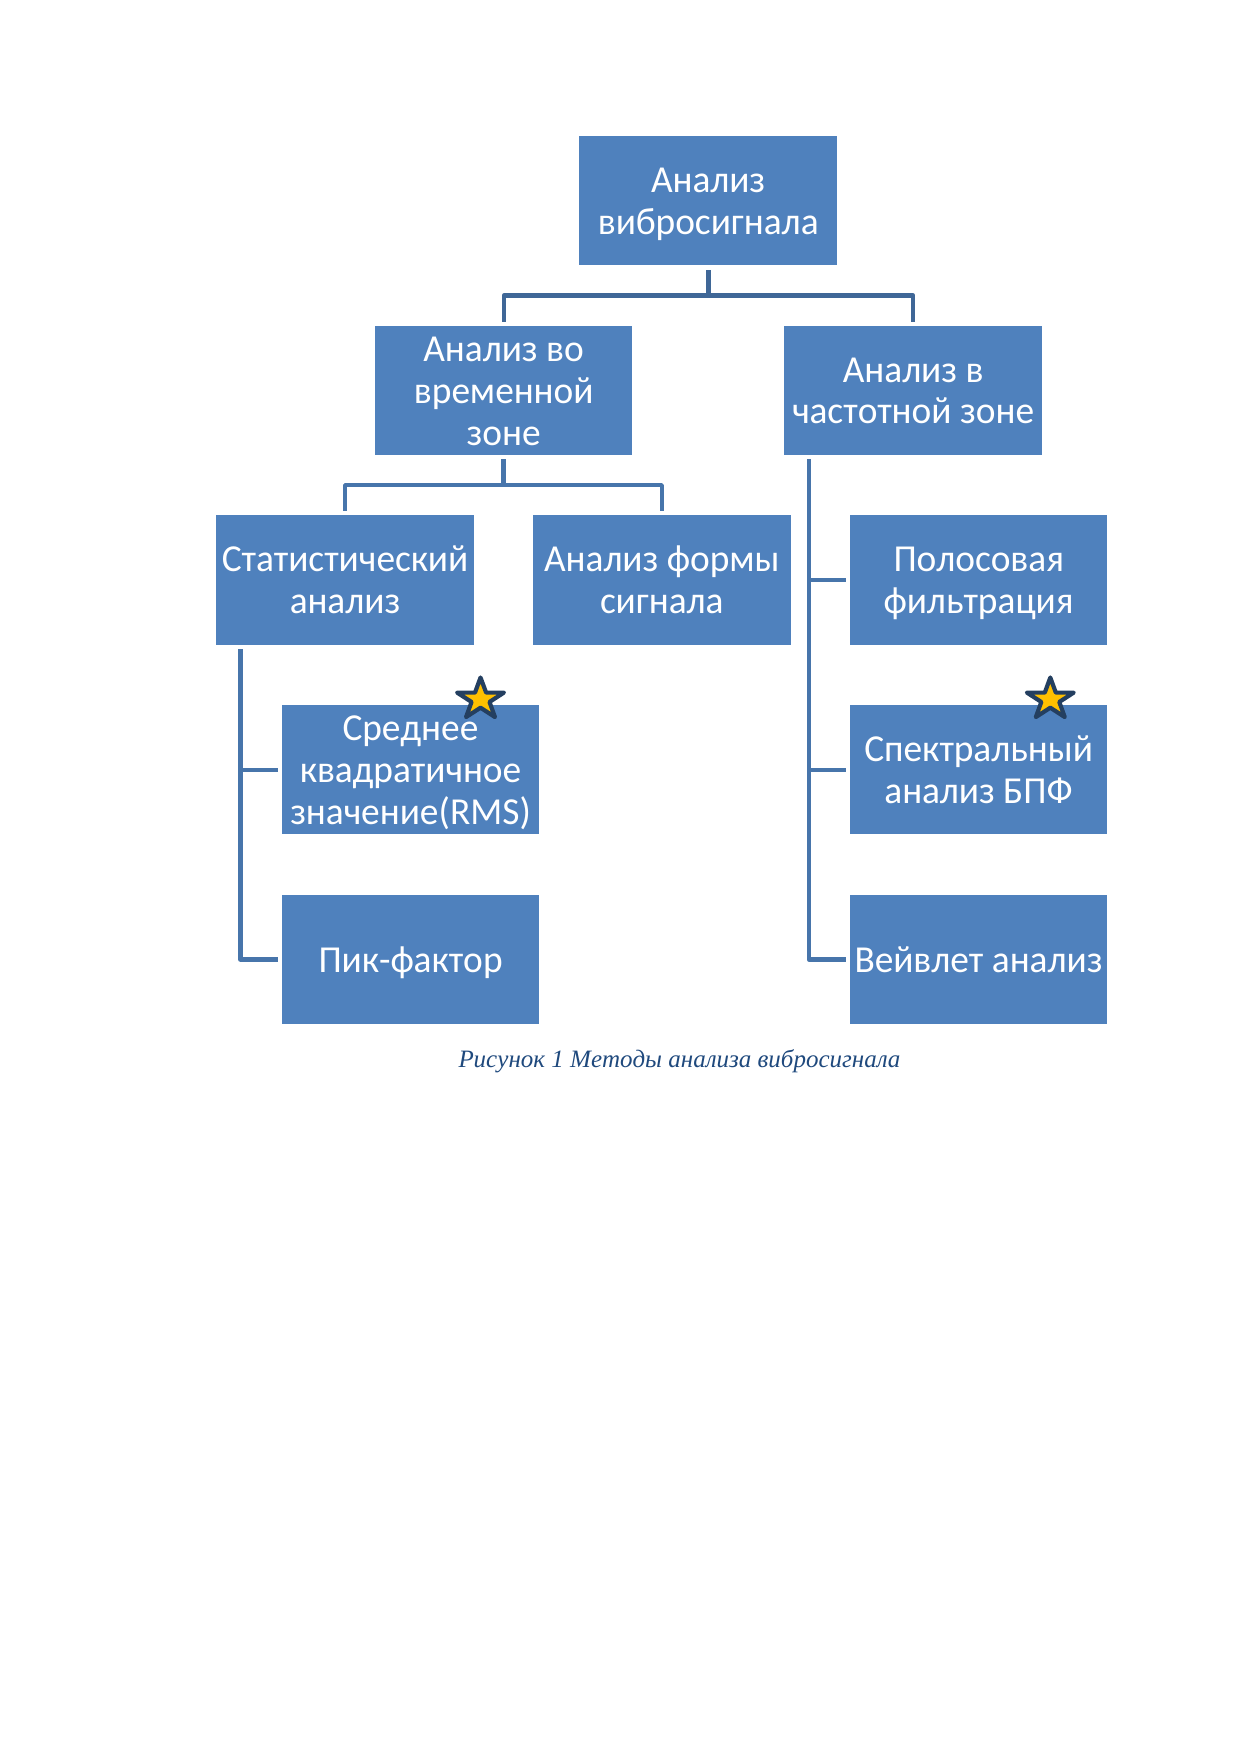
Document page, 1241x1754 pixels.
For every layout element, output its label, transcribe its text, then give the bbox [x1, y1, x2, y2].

text Рисунок 1 Методы анализа вибросигнала [148, 1044, 1152, 1073]
